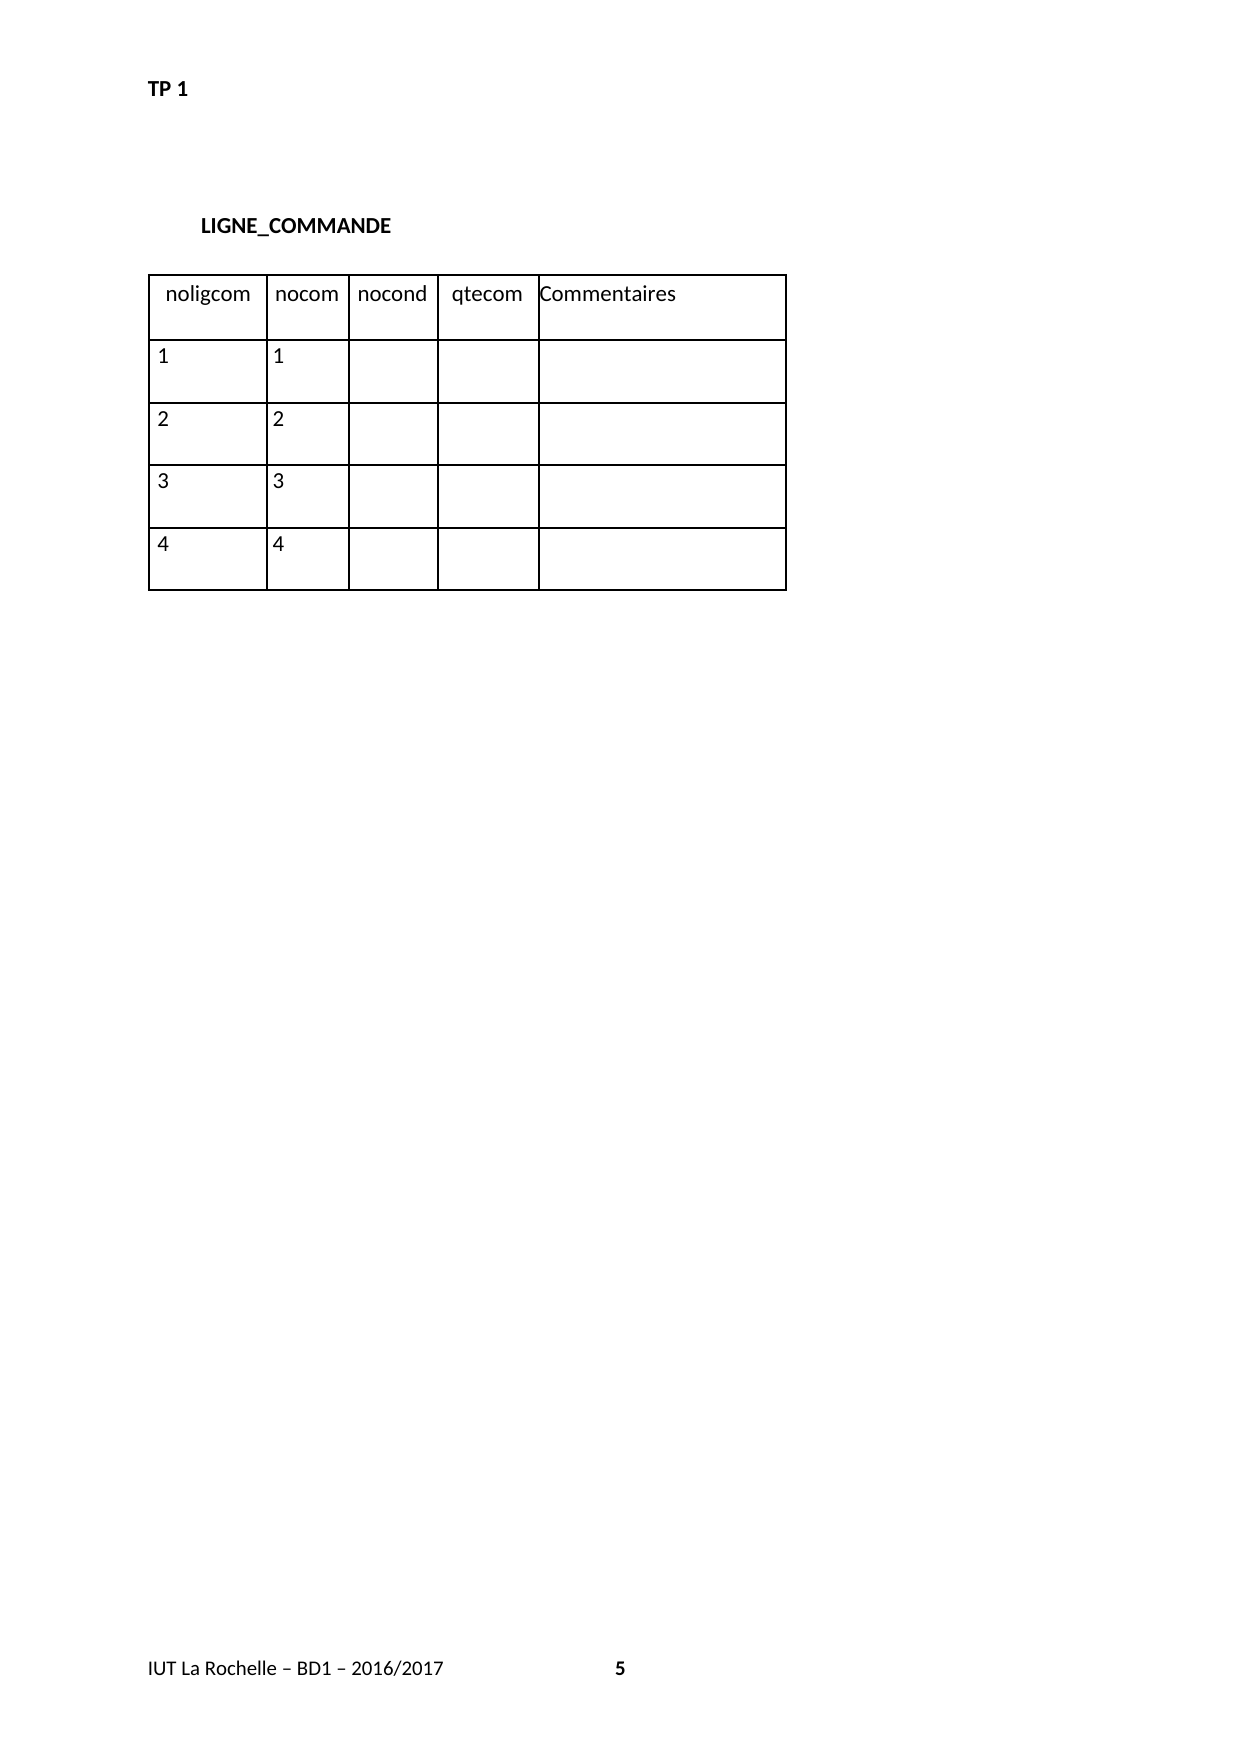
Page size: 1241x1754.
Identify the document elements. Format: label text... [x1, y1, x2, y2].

table_cell 3 [150, 466, 266, 527]
table_header noligcom [150, 276, 266, 339]
text LIGNE_COMMANDE [185, 211, 1137, 239]
table_cell [439, 466, 538, 527]
table_cell 1 [150, 341, 266, 402]
table_cell [540, 341, 785, 402]
table_cell [350, 341, 437, 402]
table_cell 2 [268, 404, 348, 464]
table_cell 4 [150, 529, 266, 589]
table_cell [350, 529, 437, 589]
table_cell 2 [150, 404, 266, 464]
table_cell [350, 466, 437, 527]
table_cell 4 [268, 529, 348, 589]
table_cell [540, 529, 785, 589]
table_header nocom [268, 276, 348, 339]
table_cell 1 [268, 341, 348, 402]
table_cell [540, 466, 785, 527]
table_cell [540, 404, 785, 464]
table_cell [439, 341, 538, 402]
table_header Commentaires [540, 276, 785, 339]
table_cell 3 [268, 466, 348, 527]
table_header qtecom [439, 276, 538, 339]
table_cell [439, 404, 538, 464]
table_cell [350, 404, 437, 464]
table_header nocond [350, 276, 437, 339]
table_cell [439, 529, 538, 589]
